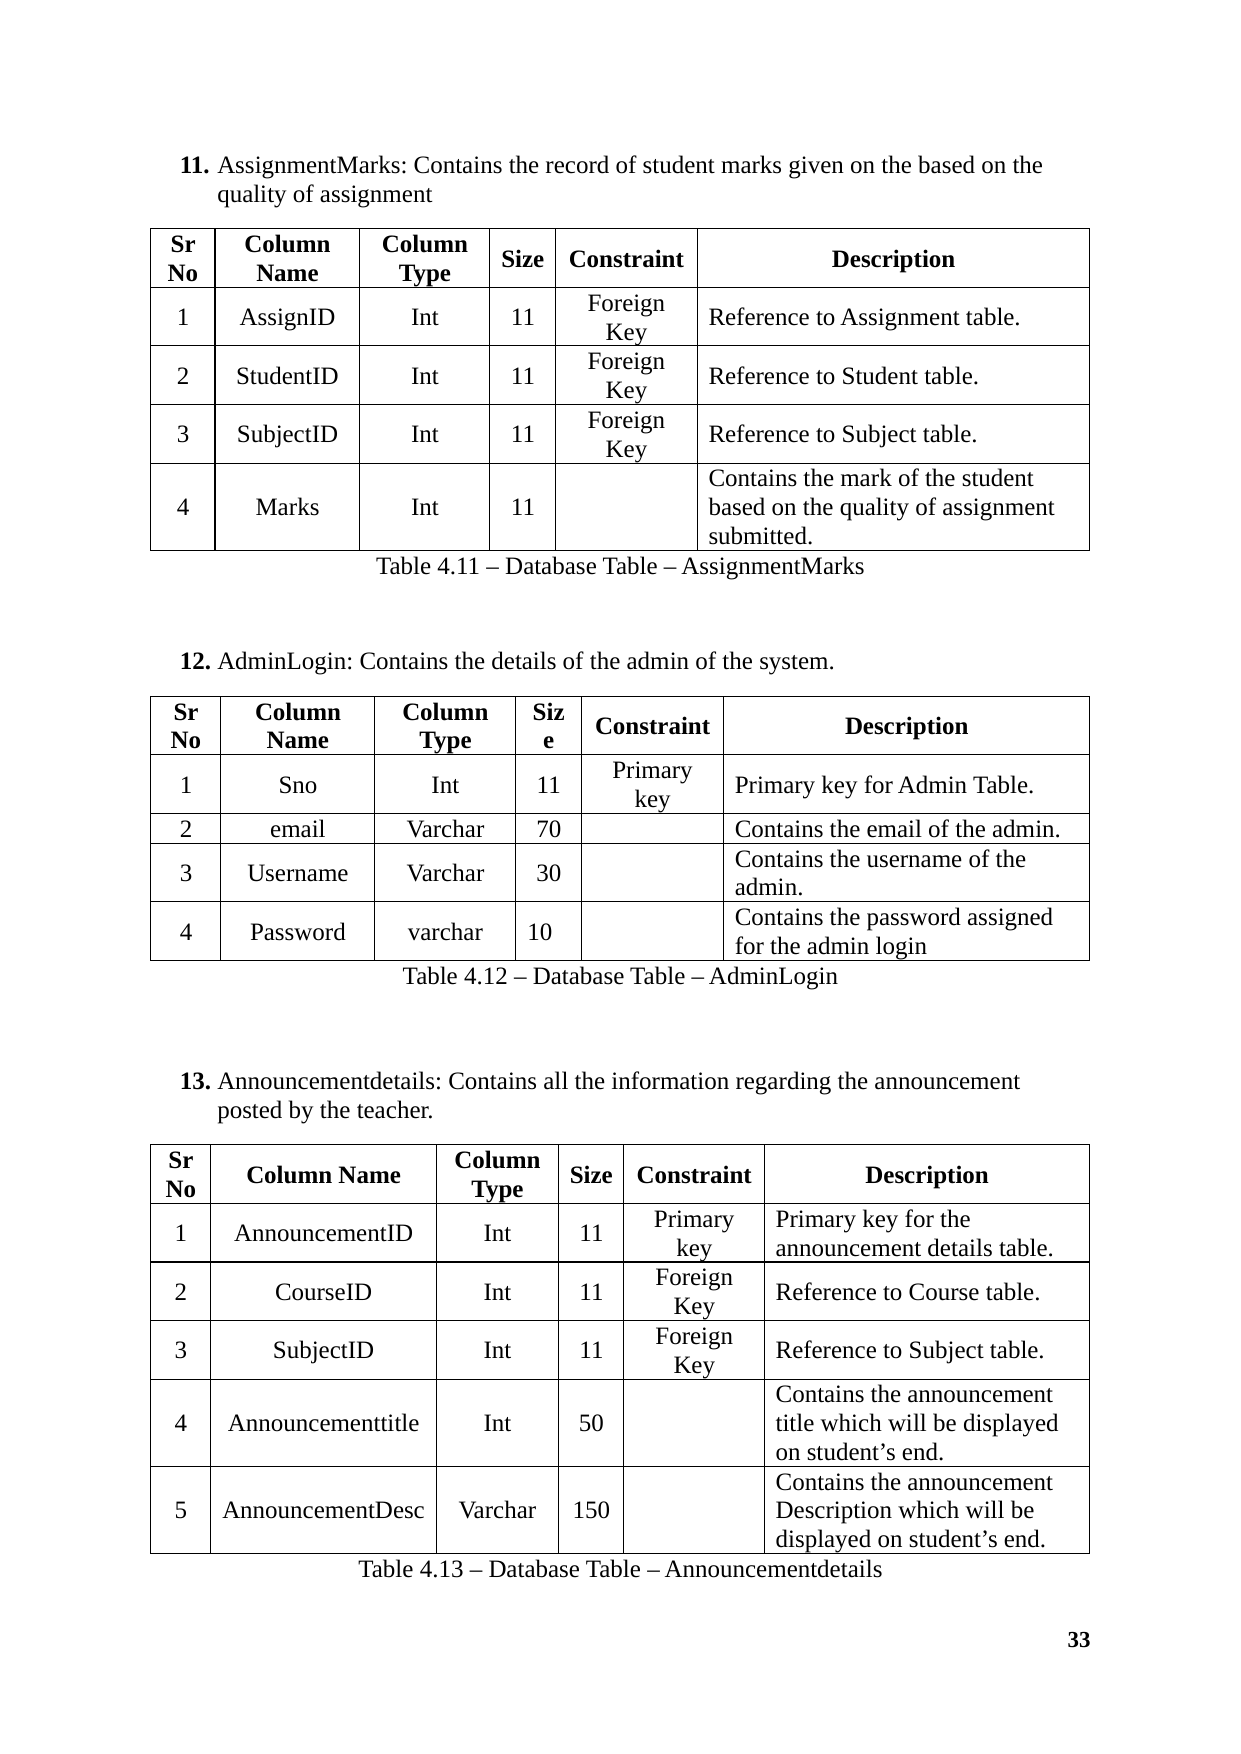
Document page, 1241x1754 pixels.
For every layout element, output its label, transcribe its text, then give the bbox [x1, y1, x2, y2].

table_cell 70 [516, 814, 581, 843]
table_cell Varchar [437, 1467, 558, 1553]
table_header Description [765, 1145, 1089, 1203]
table_cell StudentID [216, 346, 359, 404]
table_cell [582, 844, 723, 901]
table_cell Contains the announcement Description which will be displayed on student’s end. [765, 1467, 1089, 1553]
table_cell SubjectID [211, 1321, 436, 1378]
table_cell 2 [151, 346, 214, 404]
table_cell Int [437, 1321, 558, 1378]
table_cell Int [437, 1263, 558, 1320]
table_cell varchar [375, 902, 515, 960]
table_cell 150 [559, 1467, 623, 1553]
table_cell Contains the email of the admin. [724, 814, 1089, 843]
table_header Column Name [211, 1145, 436, 1203]
table_cell Foreign Key [556, 346, 697, 404]
table_cell 1 [151, 1204, 210, 1261]
table_header Column Type [360, 229, 489, 287]
table_header Size [559, 1145, 623, 1203]
table_header Sr No [151, 1145, 210, 1203]
table_cell Primary key for the announcement details table. [765, 1204, 1089, 1261]
table_cell 3 [151, 1321, 210, 1378]
table_cell Reference to Subject table. [765, 1321, 1089, 1378]
table_cell [624, 1467, 764, 1553]
table_cell Foreign Key [624, 1321, 764, 1378]
list AssignmentMarks: Contains the record of student marks given on the based on the quality of assignment [179, 150, 1090, 207]
table_cell Primary key [582, 755, 723, 813]
table_cell Reference to Assignment table. [698, 288, 1089, 345]
table_cell Username [221, 844, 374, 901]
table_cell 11 [559, 1263, 623, 1320]
table_header Description [698, 229, 1089, 287]
table_cell Varchar [375, 814, 515, 843]
table_cell Reference to Course table. [765, 1263, 1089, 1320]
table_cell Reference to Student table. [698, 346, 1089, 404]
table_cell Int [375, 755, 515, 813]
table_header Sr No [151, 697, 220, 754]
table_cell 11 [490, 464, 555, 550]
table_cell Primary key [624, 1204, 764, 1261]
table_cell Int [360, 346, 489, 404]
table_cell Contains the username of the admin. [724, 844, 1089, 901]
table_cell Contains the password assigned for the admin login [724, 902, 1089, 960]
table_cell 30 [516, 844, 581, 901]
table_header Column Type [437, 1145, 558, 1203]
table_cell Foreign Key [556, 405, 697, 462]
table_cell Foreign Key [556, 288, 697, 345]
table_cell 4 [151, 464, 214, 550]
text Table 4.12 – Database Table – AdminLogin [150, 961, 1090, 989]
table_cell Int [437, 1380, 558, 1466]
table_header Sr No [151, 229, 214, 287]
table_header Size [516, 697, 581, 754]
table_cell email [221, 814, 374, 843]
table_cell [624, 1380, 764, 1466]
table_cell CourseID [211, 1263, 436, 1320]
table_cell [582, 814, 723, 843]
table_header Constraint [582, 697, 723, 754]
table_cell 50 [559, 1380, 623, 1466]
table_cell 3 [151, 844, 220, 901]
table_cell 2 [151, 1263, 210, 1320]
table_cell AnnouncementID [211, 1204, 436, 1261]
table_header Column Type [375, 697, 515, 754]
table_cell AssignID [216, 288, 359, 345]
table_cell 11 [490, 405, 555, 462]
table_cell Varchar [375, 844, 515, 901]
table_cell [582, 902, 723, 960]
text Table 4.11 – Database Table – AssignmentMarks [150, 551, 1090, 579]
text Table 4.13 – Database Table – Announcementdetails [150, 1554, 1090, 1583]
table_cell Reference to Subject table. [698, 405, 1089, 462]
table_cell 2 [151, 814, 220, 843]
table_cell 11 [559, 1204, 623, 1261]
table_cell Int [437, 1204, 558, 1261]
table_cell Int [360, 464, 489, 550]
table_cell 11 [559, 1321, 623, 1378]
table_cell Primary key for Admin Table. [724, 755, 1089, 813]
table_cell 10 [516, 902, 581, 960]
list Announcementdetails: Contains all the information regarding the announcement posted by the teacher. [179, 1066, 1090, 1123]
table_header Column Name [221, 697, 374, 754]
table_header Size [490, 229, 555, 287]
table_cell SubjectID [216, 405, 359, 462]
table_cell 1 [151, 288, 214, 345]
table_cell Marks [216, 464, 359, 550]
table_cell 1 [151, 755, 220, 813]
table_header Description [724, 697, 1089, 754]
table_cell 5 [151, 1467, 210, 1553]
table_cell 4 [151, 902, 220, 960]
table_cell 11 [490, 346, 555, 404]
table_cell Int [360, 405, 489, 462]
table_cell Password [221, 902, 374, 960]
table_cell 4 [151, 1380, 210, 1466]
table_cell AnnouncementDesc [211, 1467, 436, 1553]
table_cell Announcementtitle [211, 1380, 436, 1466]
table_cell [556, 464, 697, 550]
table_header Column Name [216, 229, 359, 287]
table_header Constraint [556, 229, 697, 287]
table_cell Int [360, 288, 489, 345]
table_header Constraint [624, 1145, 764, 1203]
table_cell Contains the mark of the student based on the quality of assignment submitted. [698, 464, 1089, 550]
list AdminLogin: Contains the details of the admin of the system. [179, 646, 1090, 675]
table_cell Sno [221, 755, 374, 813]
table_cell Contains the announcement title which will be displayed on student’s end. [765, 1380, 1089, 1466]
table_cell 11 [490, 288, 555, 345]
table_cell 3 [151, 405, 214, 462]
table_cell 11 [516, 755, 581, 813]
table_cell Foreign Key [624, 1263, 764, 1320]
